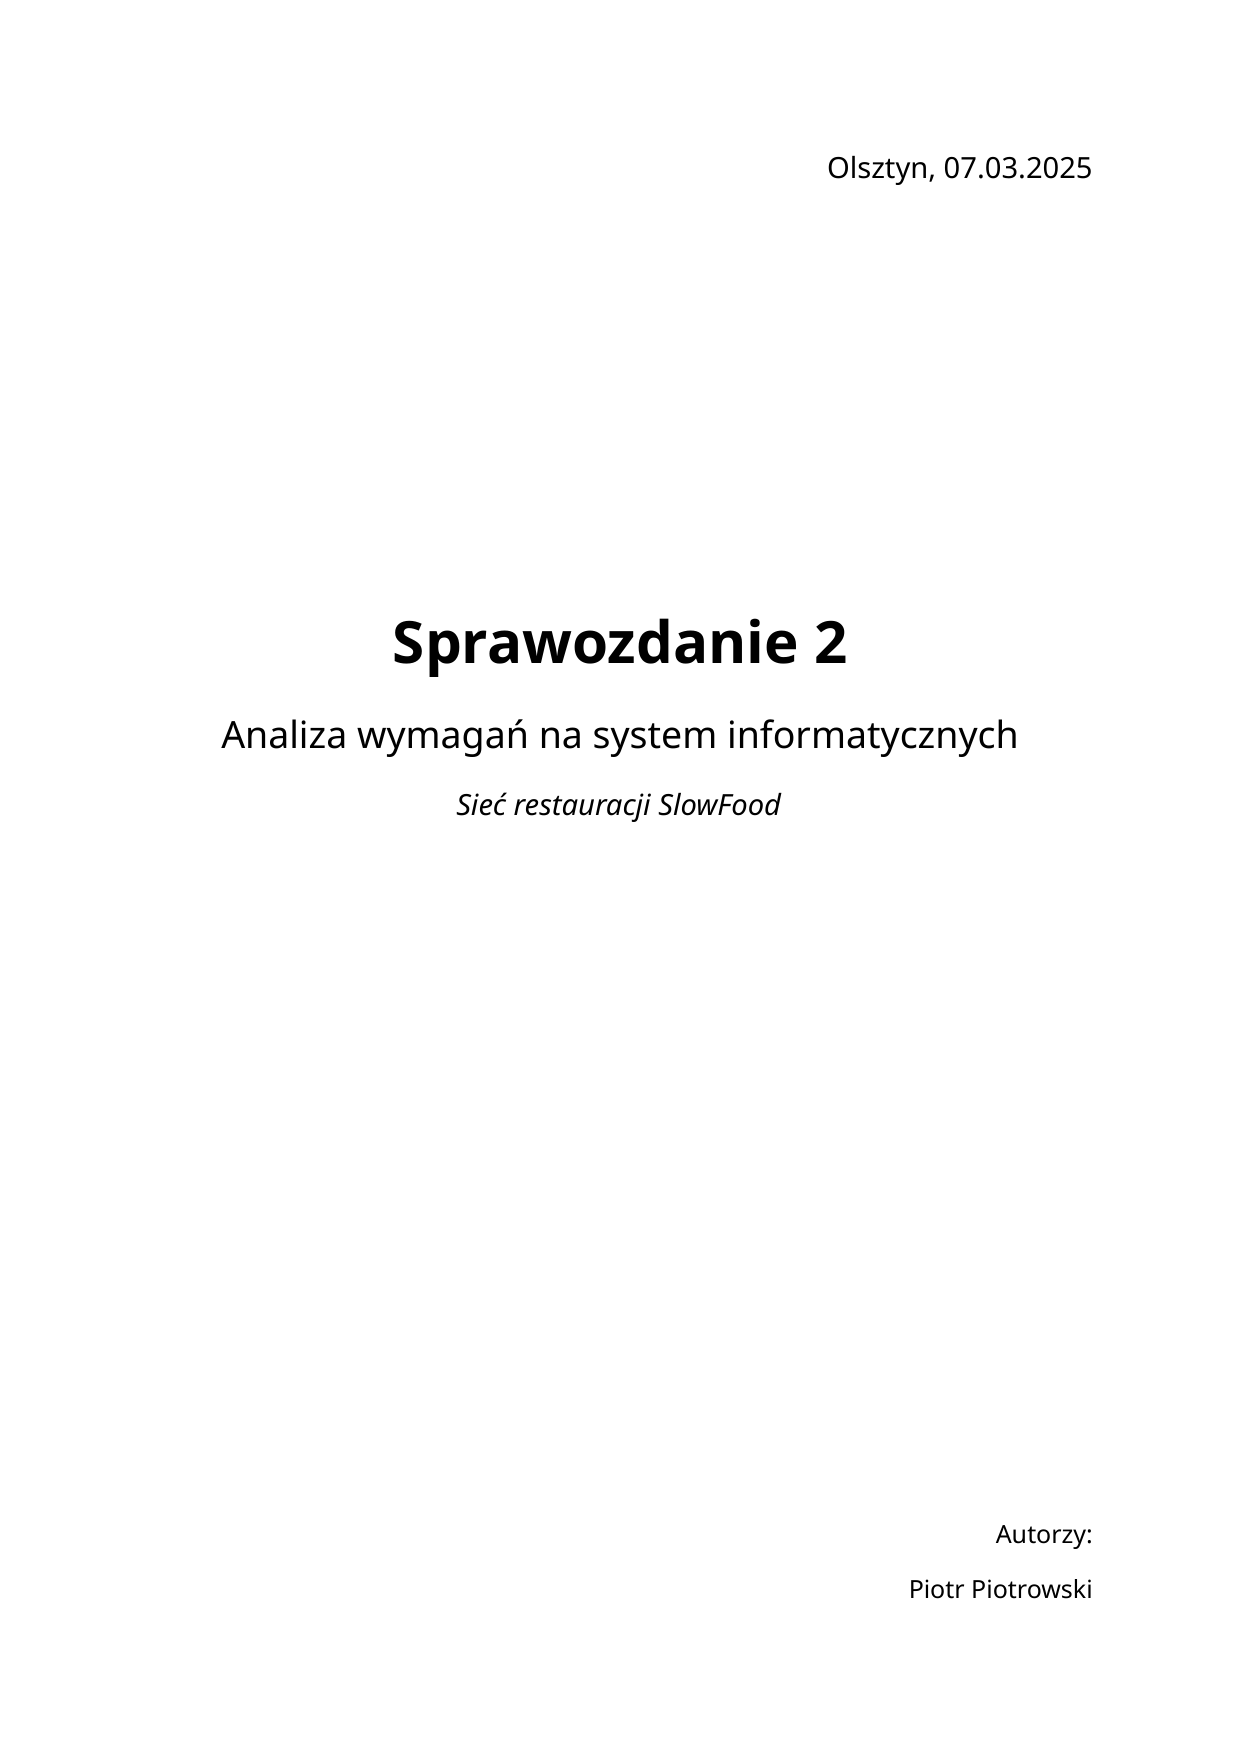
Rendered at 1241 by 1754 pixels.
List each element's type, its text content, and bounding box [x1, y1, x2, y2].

text Olsztyn, 07.03.2025 [148, 148, 1093, 187]
text Sprawozdanie 2 [148, 601, 1093, 680]
text Piotr Piotrowski [148, 1572, 1093, 1606]
text Autorzy: [148, 1516, 1093, 1550]
text Analiza wymagań na system informatycznych [148, 709, 1093, 760]
text Sieć restauracji SlowFood [148, 784, 1093, 824]
